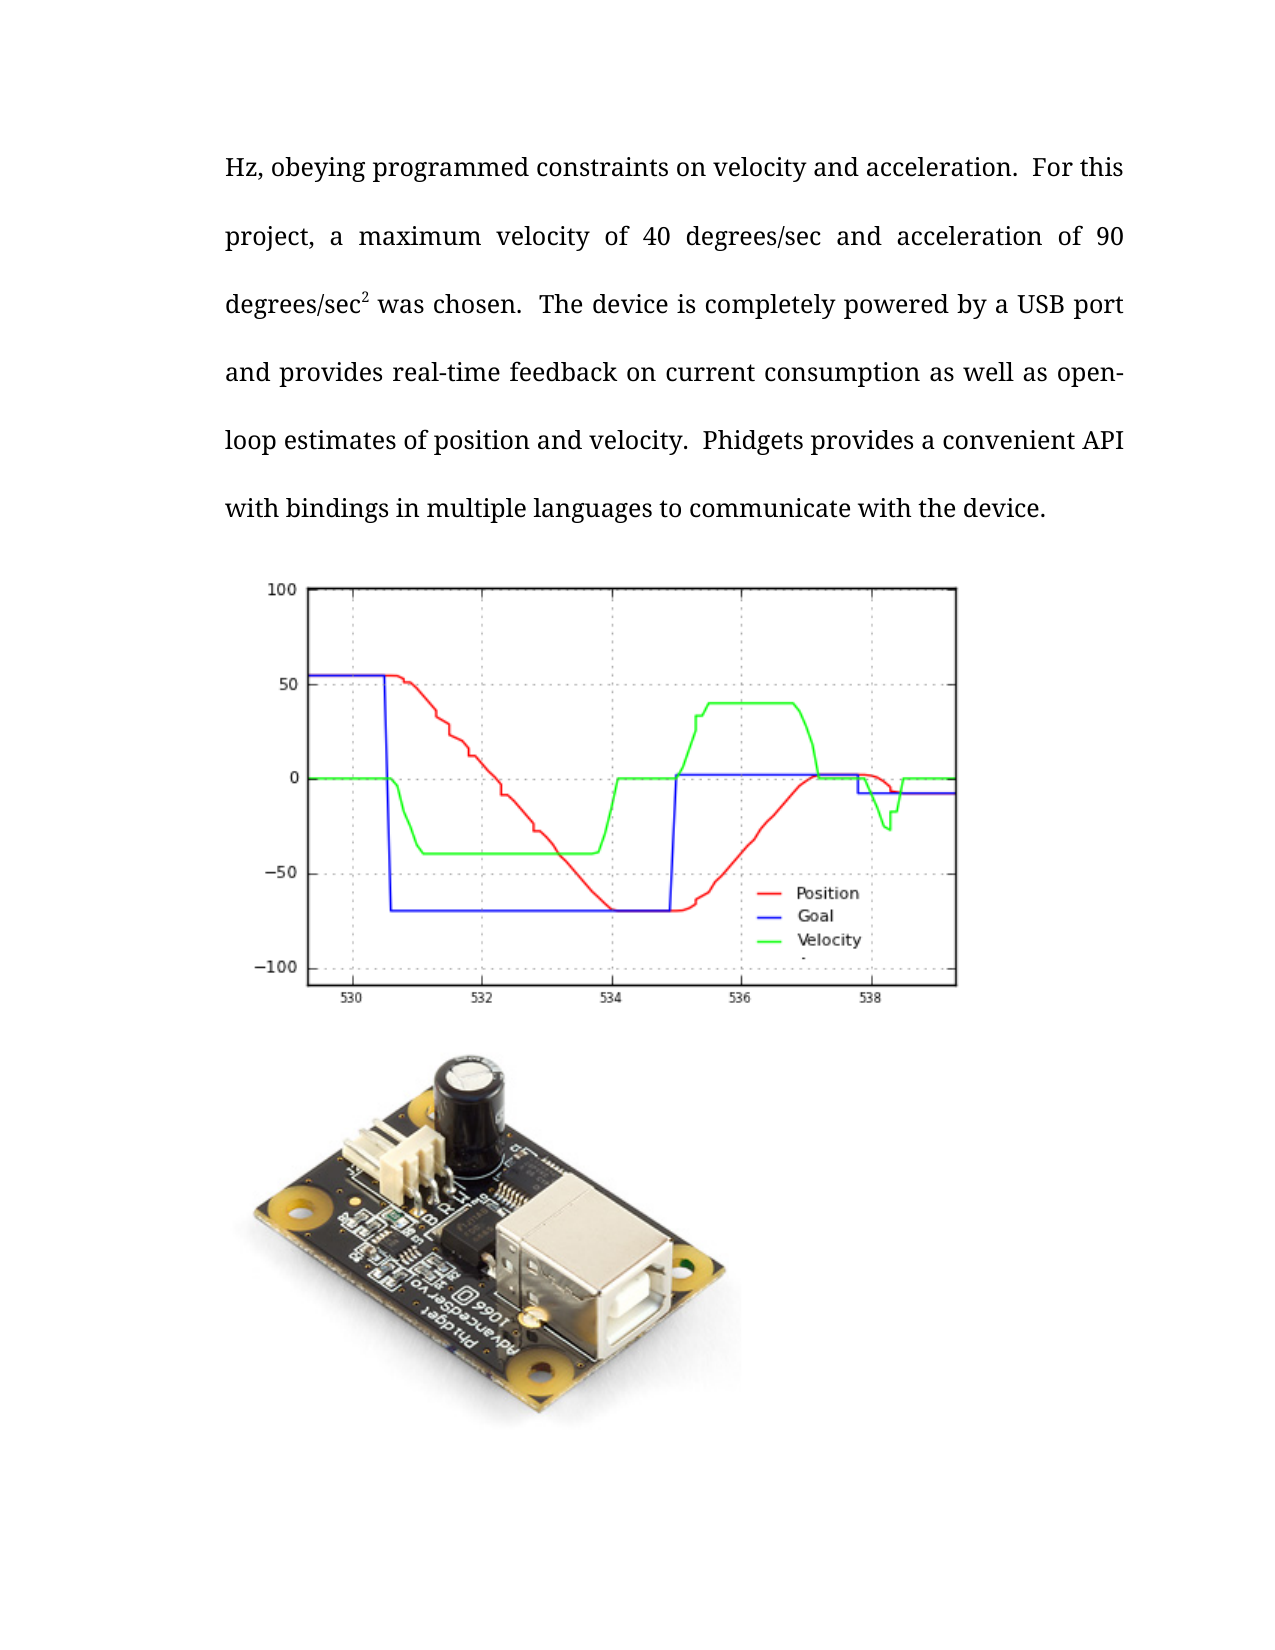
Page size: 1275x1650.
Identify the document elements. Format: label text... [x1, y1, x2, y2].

picture [225, 1041, 742, 1434]
picture [225, 579, 963, 1018]
